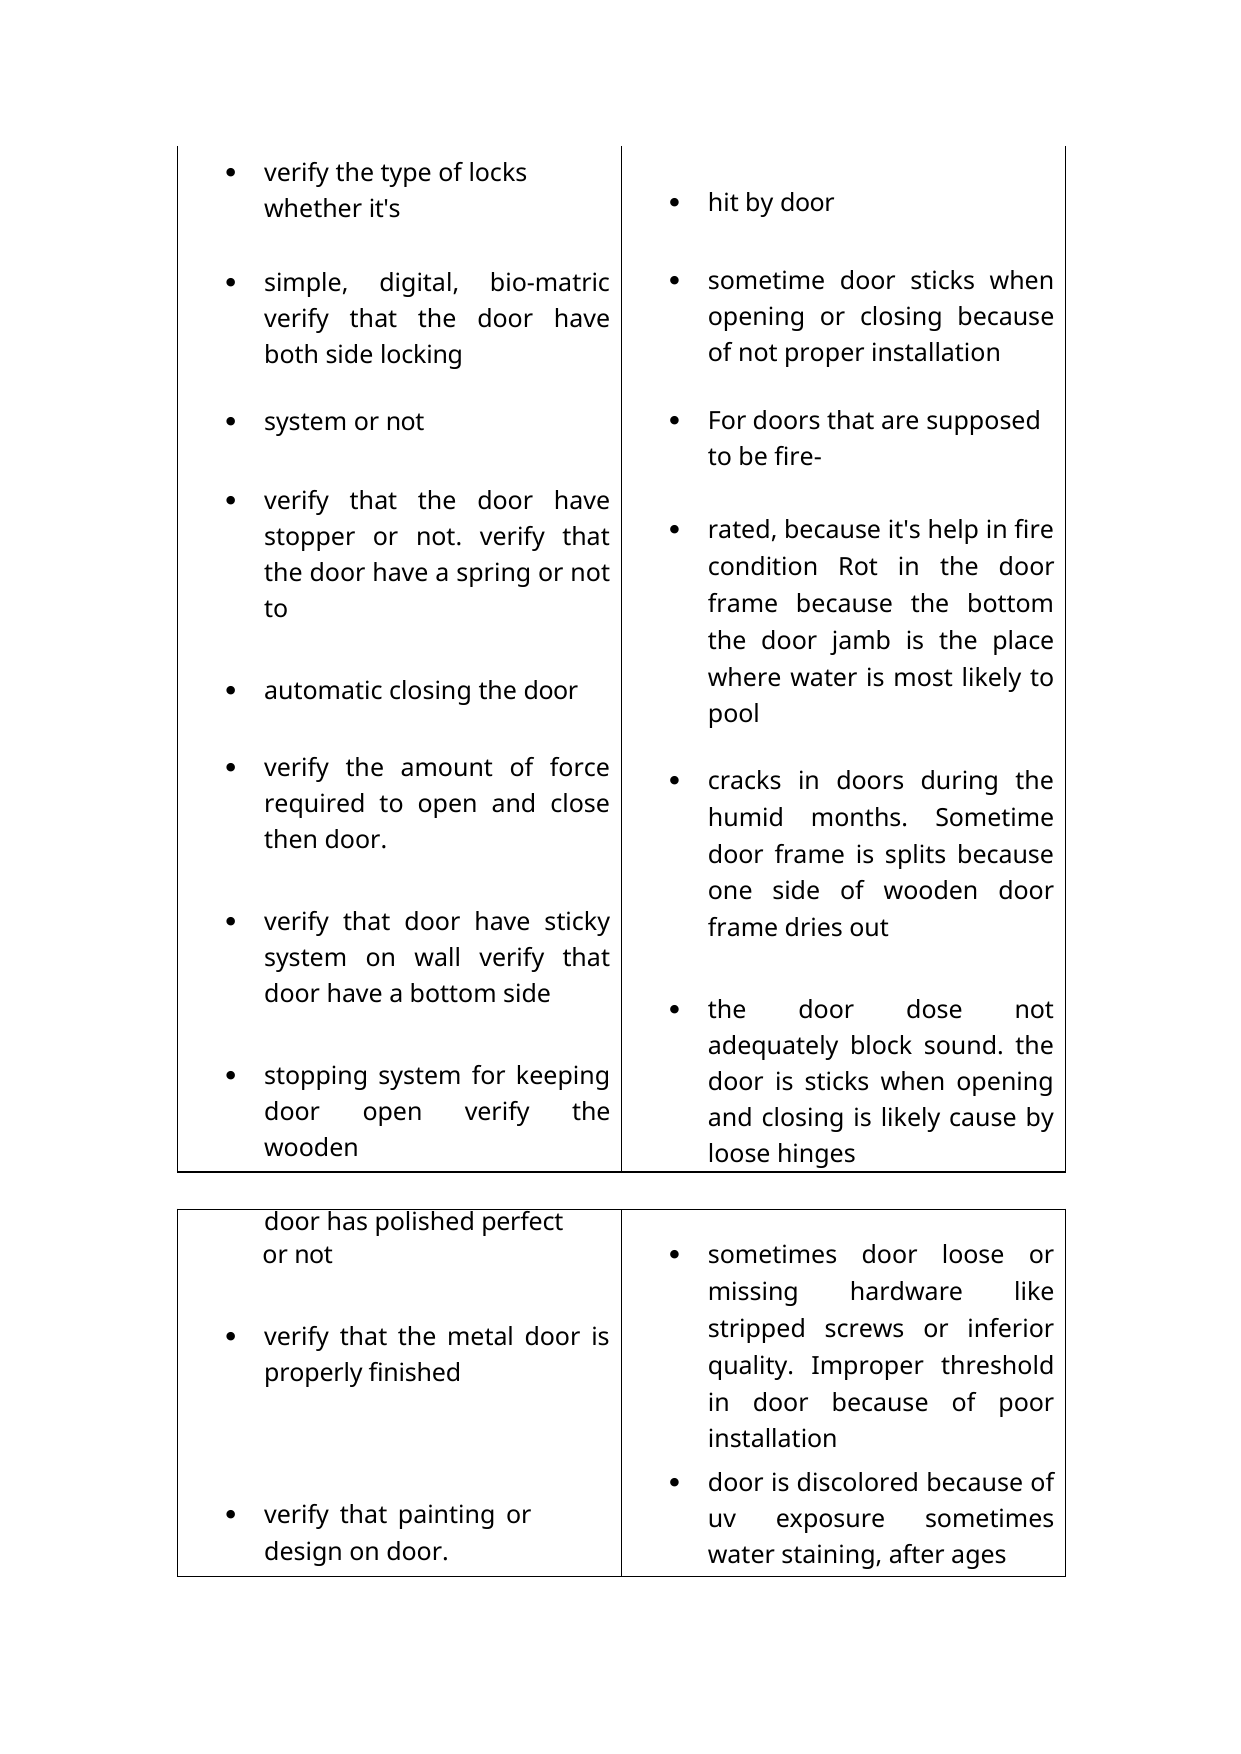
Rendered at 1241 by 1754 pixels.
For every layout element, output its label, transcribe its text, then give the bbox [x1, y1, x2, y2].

table_header [622, 1210, 1065, 1237]
table_cell sometimes door loose or missing hardware like stripped screws or inferior quality. Improper threshold in door because of poor installation [622, 1237, 1065, 1457]
table_cell cracks in doors during the humid months. Sometime door frame is splits because one side of wooden door frame dries out the door dose not adequately block sound. the door is sticks when opening and closing is likely cause by loose hinges [622, 732, 1065, 1171]
table_cell verify that painting or design on door. [178, 1457, 621, 1576]
table_cell For doors that are supposed to be fire- [622, 380, 1065, 474]
table_cell door is discolored because of uv exposure sometimes water staining, after ages [622, 1457, 1065, 1576]
table_cell simple, digital, bio-matric verify that the door have both side locking [178, 239, 621, 379]
table_cell verify the type of locks whether it's [178, 146, 621, 239]
table_cell verify the amount of force required to open and close then door. verify that door have sticky system on wall verify that door have a bottom side stopping system for keeping door open verify the wooden [178, 732, 621, 1171]
table_cell hit by door [622, 146, 1065, 239]
table_cell rated, because it's help in fire condition Rot in the door frame because the bottom the door jamb is the place where water is most likely to pool [622, 474, 1065, 732]
table_cell verify that the door have stopper or not. verify that the door have a spring or not to automatic closing the door [178, 474, 621, 732]
table_header door has polished perfect [178, 1210, 621, 1237]
table_cell or not verify that the metal door is properly finished [178, 1237, 621, 1457]
table_cell system or not [178, 380, 621, 474]
table_cell sometime door sticks when opening or closing because of not proper installation [622, 239, 1065, 379]
